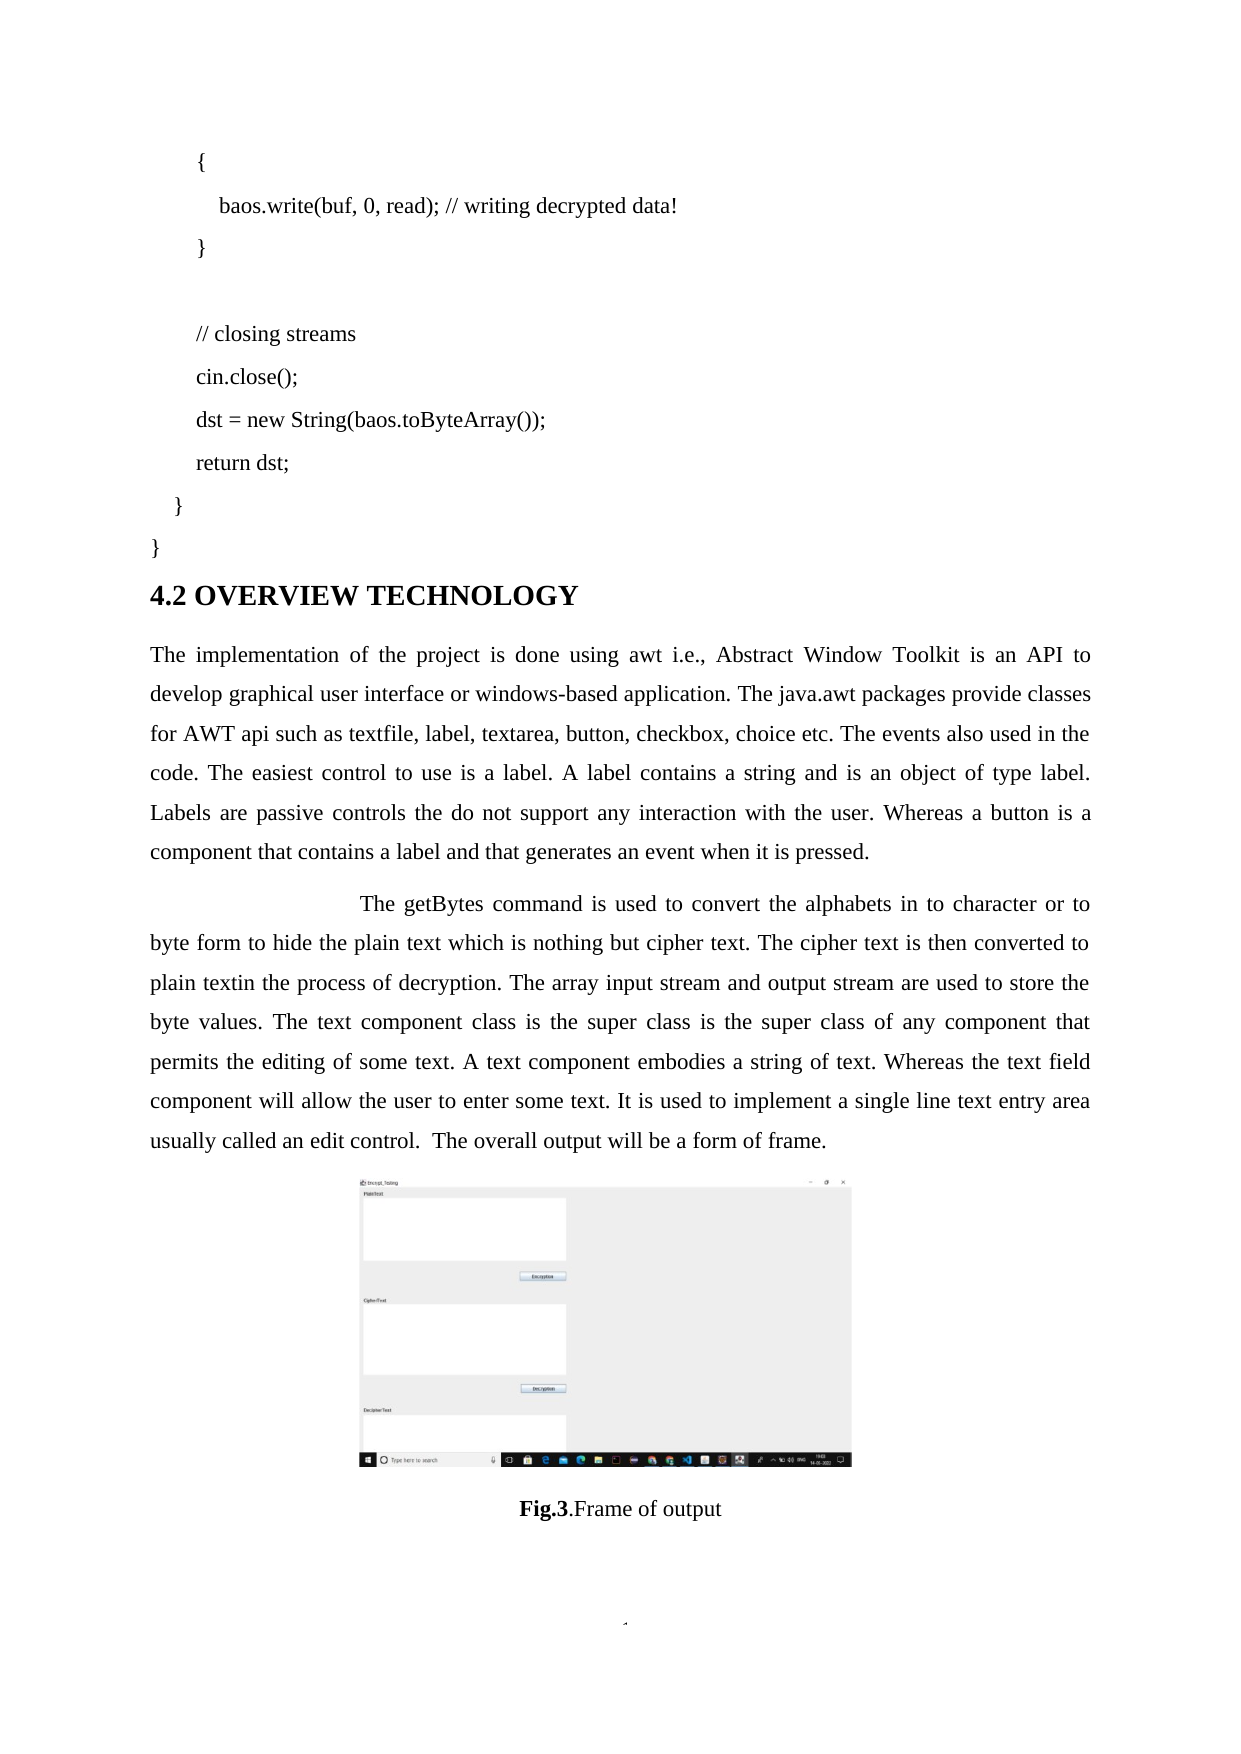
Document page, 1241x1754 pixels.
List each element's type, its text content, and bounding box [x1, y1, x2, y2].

text { [196, 148, 1105, 175]
text } [196, 234, 1105, 261]
text // closing streams cin.close(); [196, 321, 358, 390]
text baos.write(buf, 0, read); // writing decrypted data! [219, 192, 1105, 218]
text dst = new String(baos.toByteArray()); return dst; [196, 406, 548, 475]
subtitle OVERVIEW TECHNOLOGY [150, 578, 1105, 612]
text } [173, 492, 1105, 518]
picture [359, 1178, 852, 1467]
text The implementation of the project is done using awt i.e., Abstract Window Toolkit is an API to develop graphical user interface or windows-based application. The java.awt packages provide classes for AWT api such as textfile, label, textarea, button, checkbox, choice etc. The events also used in the code. The easiest control to use is a label. A label contains a string and is an object of type label. Labels are passive controls the do not support any interaction with the user. Whereas a button is a component that contains a label and that generates an event when it is pressed. [150, 641, 1091, 864]
text } [150, 534, 1105, 561]
text The getBytes command is used to convert the alphabets in to character or to byte form to hide the plain text which is nothing but cipher text. The cipher text is then converted to plain textin the process of decryption. The array input stream and output stream are used to store the byte values. The text component class is the super class is the super class of any component that permits the editing of some text. A text component embodies a string of text. Whereas the text field component will allow the user to enter some text. It is used to implement a single line text entry area usually called an edit control. The overall output will be a form of frame. [150, 890, 1091, 1153]
